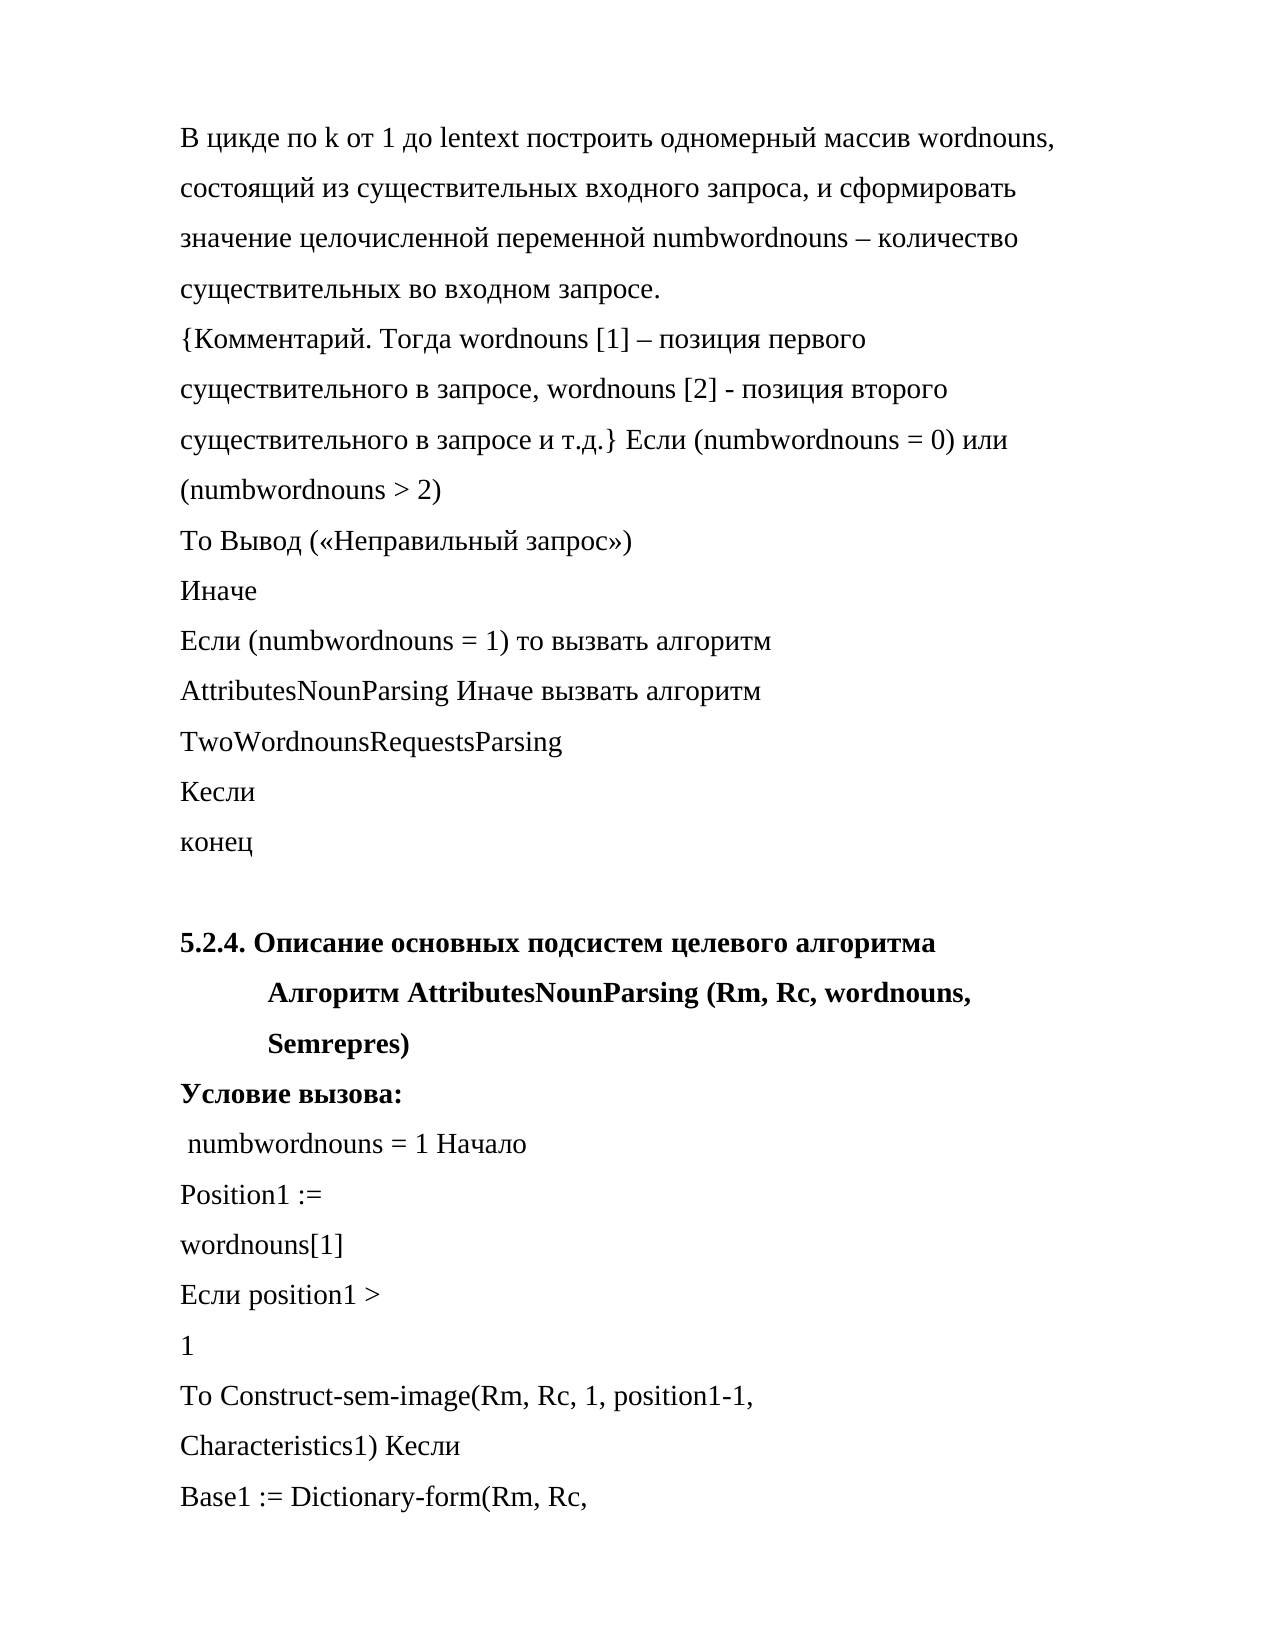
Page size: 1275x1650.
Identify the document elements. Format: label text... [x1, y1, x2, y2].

text Если (numbwordnouns = 1) то вызвать алгоритм AttributesNounParsing Иначе вызвать алгоритм TwoWordnounsRequestsParsing [180, 623, 1027, 757]
text Position1 := wordnouns[1] Если position1 > 1 [180, 1177, 382, 1361]
text То Вывод («Неправильный запрос») Иначе [180, 523, 634, 606]
text В цикде по k от 1 до lentext построить одномерный массив wordnouns, состоящий из существительных входного запроса, и сформировать значение целочисленной переменной numbwordnouns – количество существительных во входном запросе. [180, 120, 1117, 304]
text {Комментарий. Тогда wordnouns [1] – позиция первого существительного в запросе, wordnouns [2] - позиция второго существительного в запросе и т.д.} Если (numbwordnouns = 0) или (numbwordnouns > 2) [180, 321, 1079, 506]
text Кесли конец [180, 774, 258, 858]
text Условие вызова: numbwordnouns = 1 Начало [180, 1076, 594, 1160]
text То Construct-sem-image(Rm, Rc, 1, position1-1, Characteristics1) Кесли [180, 1378, 805, 1462]
text Base1 := Dictionary-form(Rm, Rc, position1) k1 := Input-line(Arls, base1) conc-noun1 := Arls[k1, sem] [180, 1479, 591, 1512]
subtitle Описание основных подсистем целевого алгоритма Алгоритм AttributesNounParsing (Rm, Rc, wordnouns, Semrepres) [180, 925, 1068, 1059]
